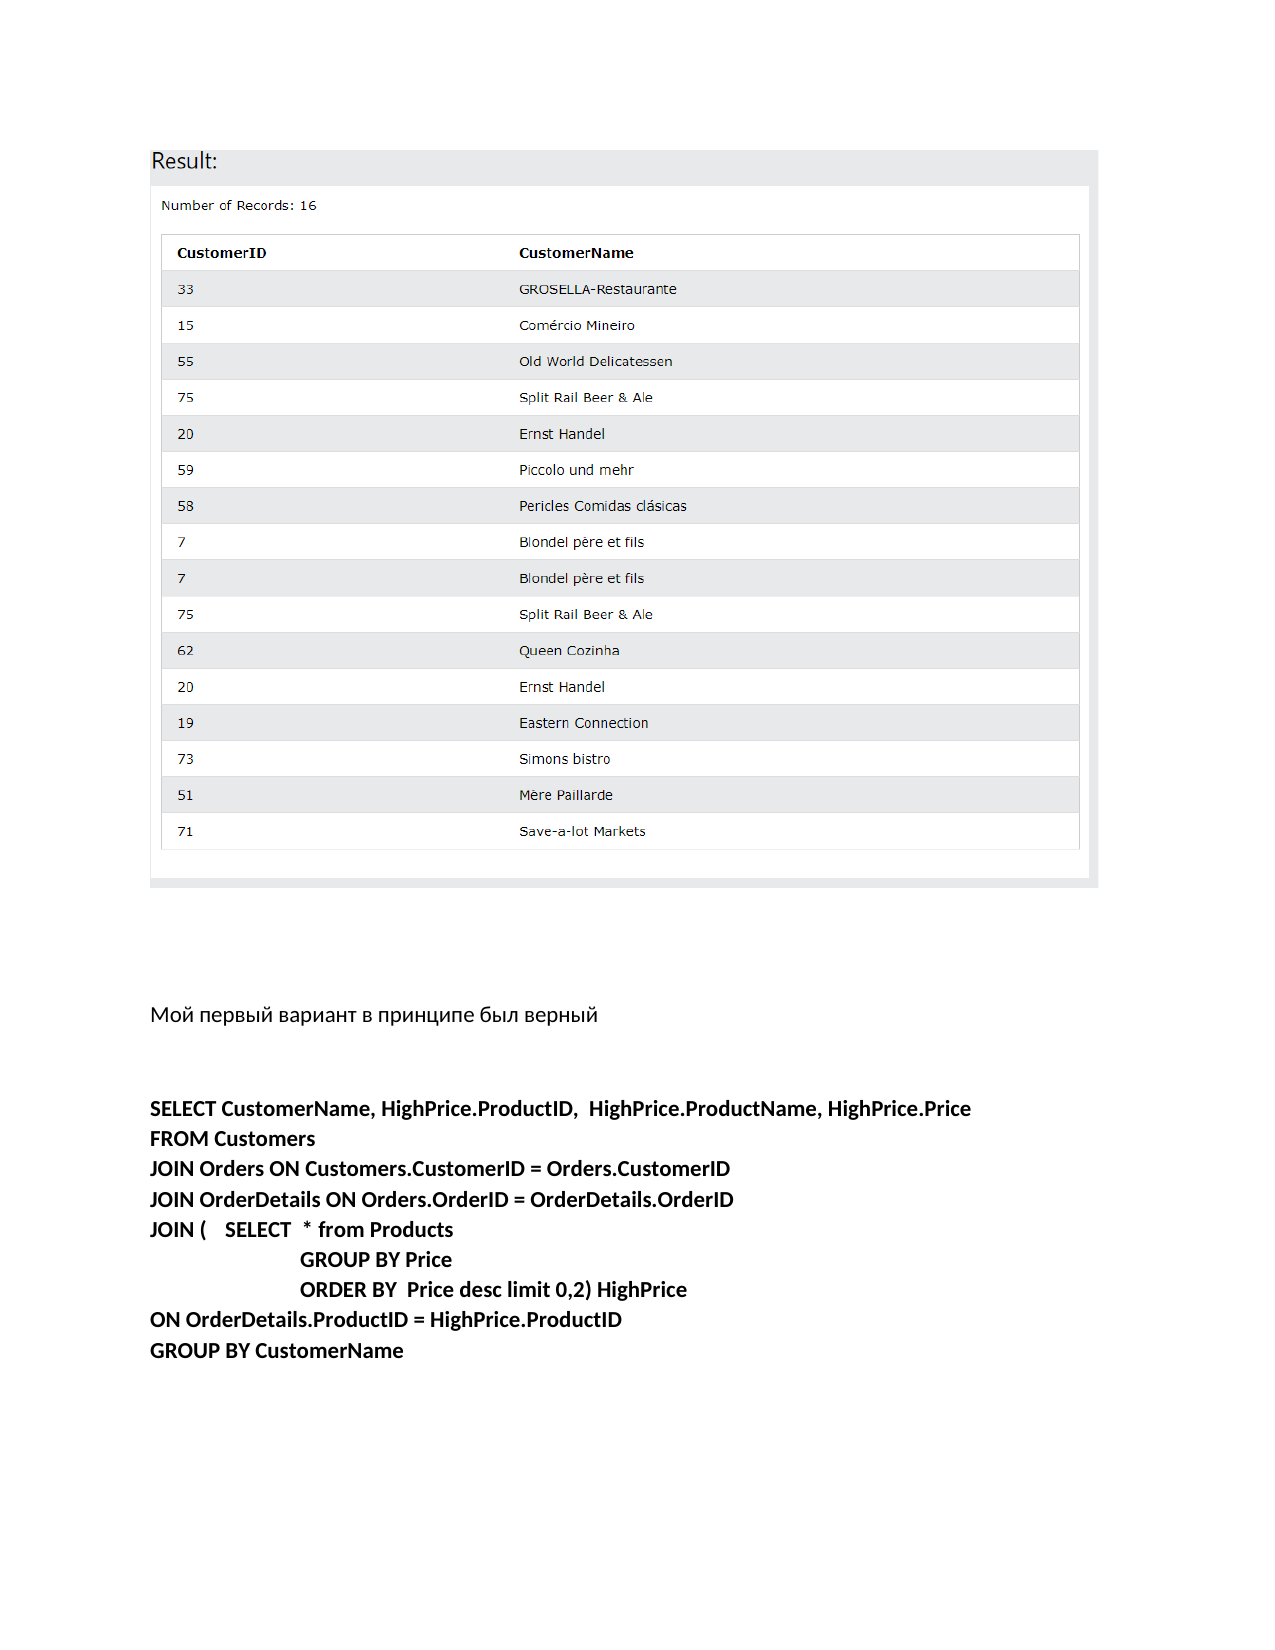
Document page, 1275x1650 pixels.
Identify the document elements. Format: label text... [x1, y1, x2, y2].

text GROUP BY CustomerName [150, 1336, 1125, 1364]
text GROUP BY Price [150, 1245, 1125, 1273]
text FROM Customers [150, 1124, 1125, 1152]
text ORDER BY Price desc limit 0,2) HighPrice [150, 1275, 1125, 1303]
text ON OrderDetails.ProductID = HighPrice.ProductID [150, 1306, 1125, 1333]
text JOIN OrderDetails ON Orders.OrderID = OrderDetails.OrderID [150, 1185, 1125, 1213]
text JOIN Orders ON Customers.CustomerID = Orders.CustomerID [150, 1154, 1125, 1182]
text SELECT CustomerName, HighPrice.ProductID, HighPrice.ProductName, HighPrice.Price [150, 1094, 1125, 1122]
picture [150, 150, 1099, 888]
text Мой первый вариант в принципе был верный [150, 1000, 1125, 1028]
text JOIN ( SELECT * from Products [150, 1215, 1125, 1243]
